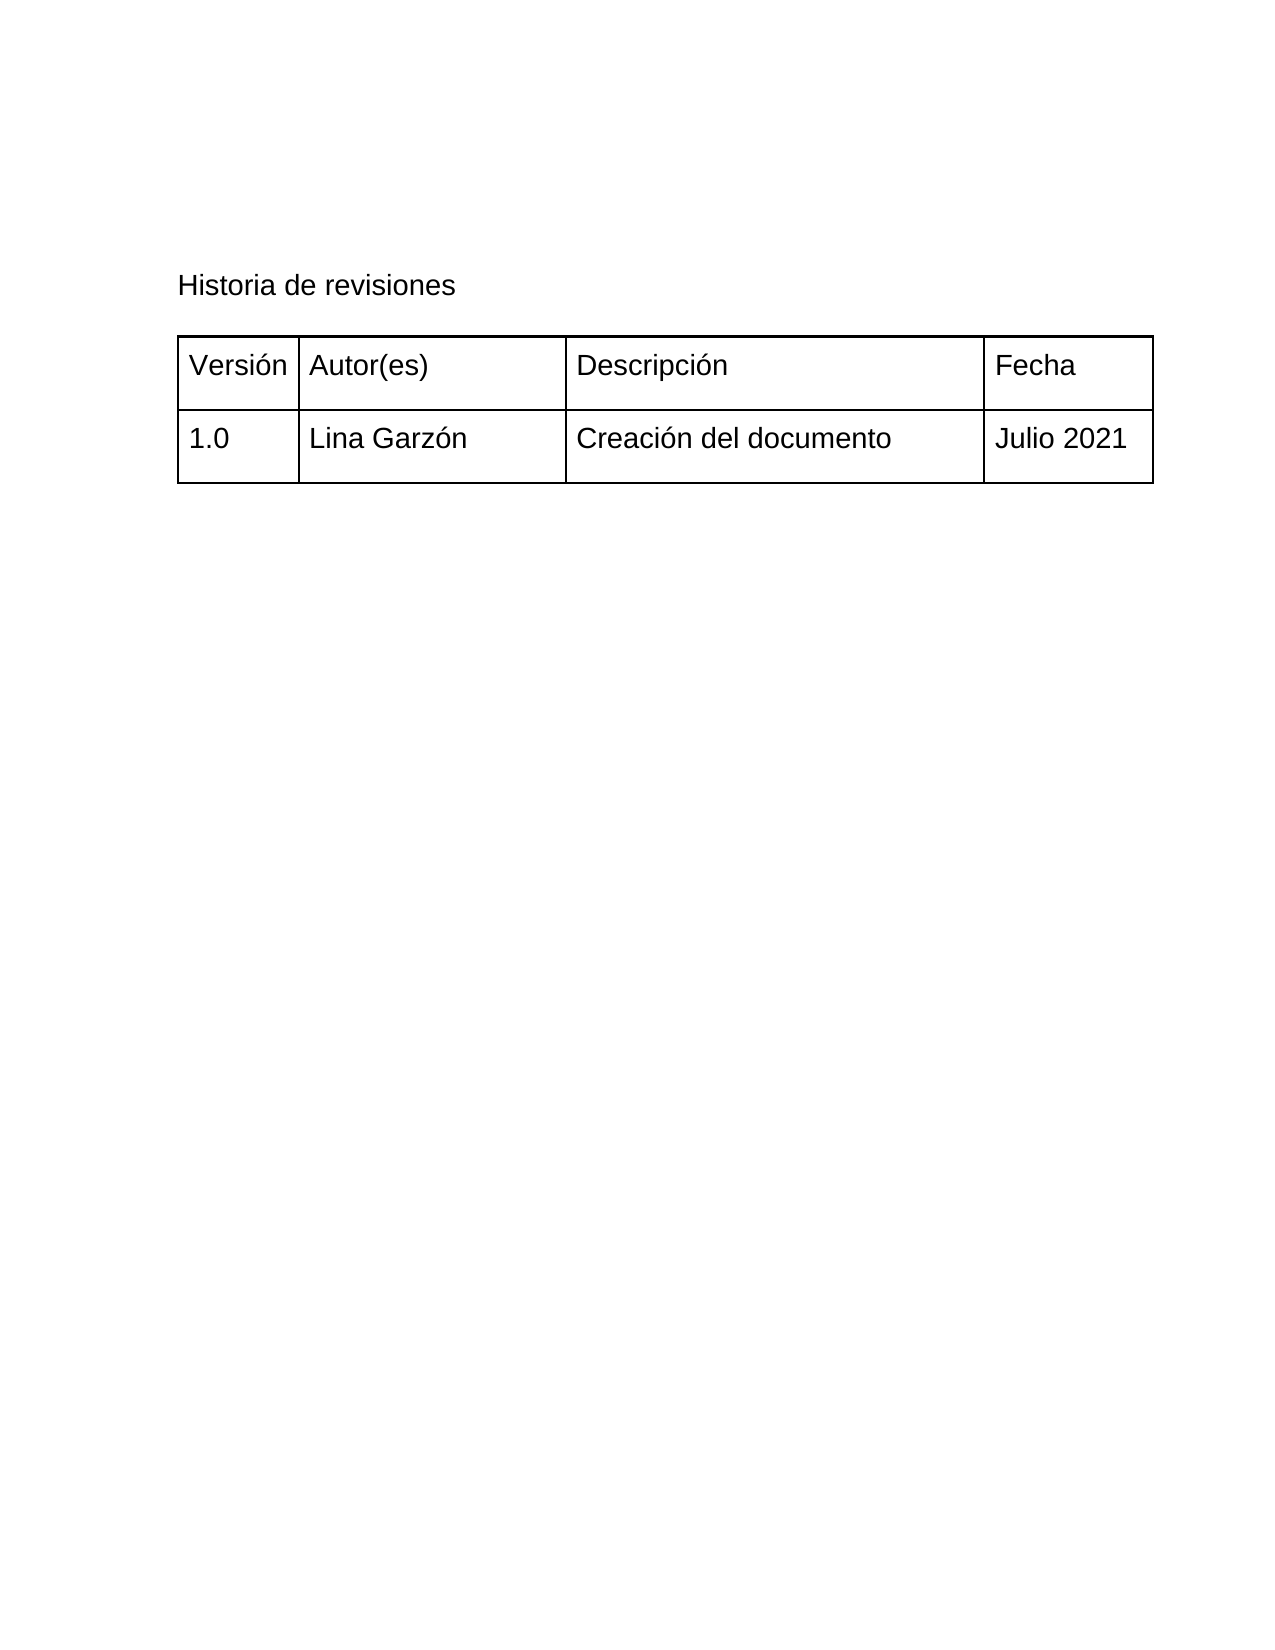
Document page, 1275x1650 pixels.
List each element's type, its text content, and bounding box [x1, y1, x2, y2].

table_header Autor(es) [300, 338, 565, 408]
table_cell Julio 2021 [985, 411, 1152, 482]
table_cell Creación del documento [567, 411, 983, 482]
table_cell 1.0 [179, 411, 298, 482]
text Historia de revisiones [177, 268, 1098, 302]
table_header Versión [179, 338, 298, 408]
table_cell Lina Garzón [300, 411, 565, 482]
table_header Fecha [985, 338, 1152, 408]
table_header Descripción [567, 338, 983, 408]
